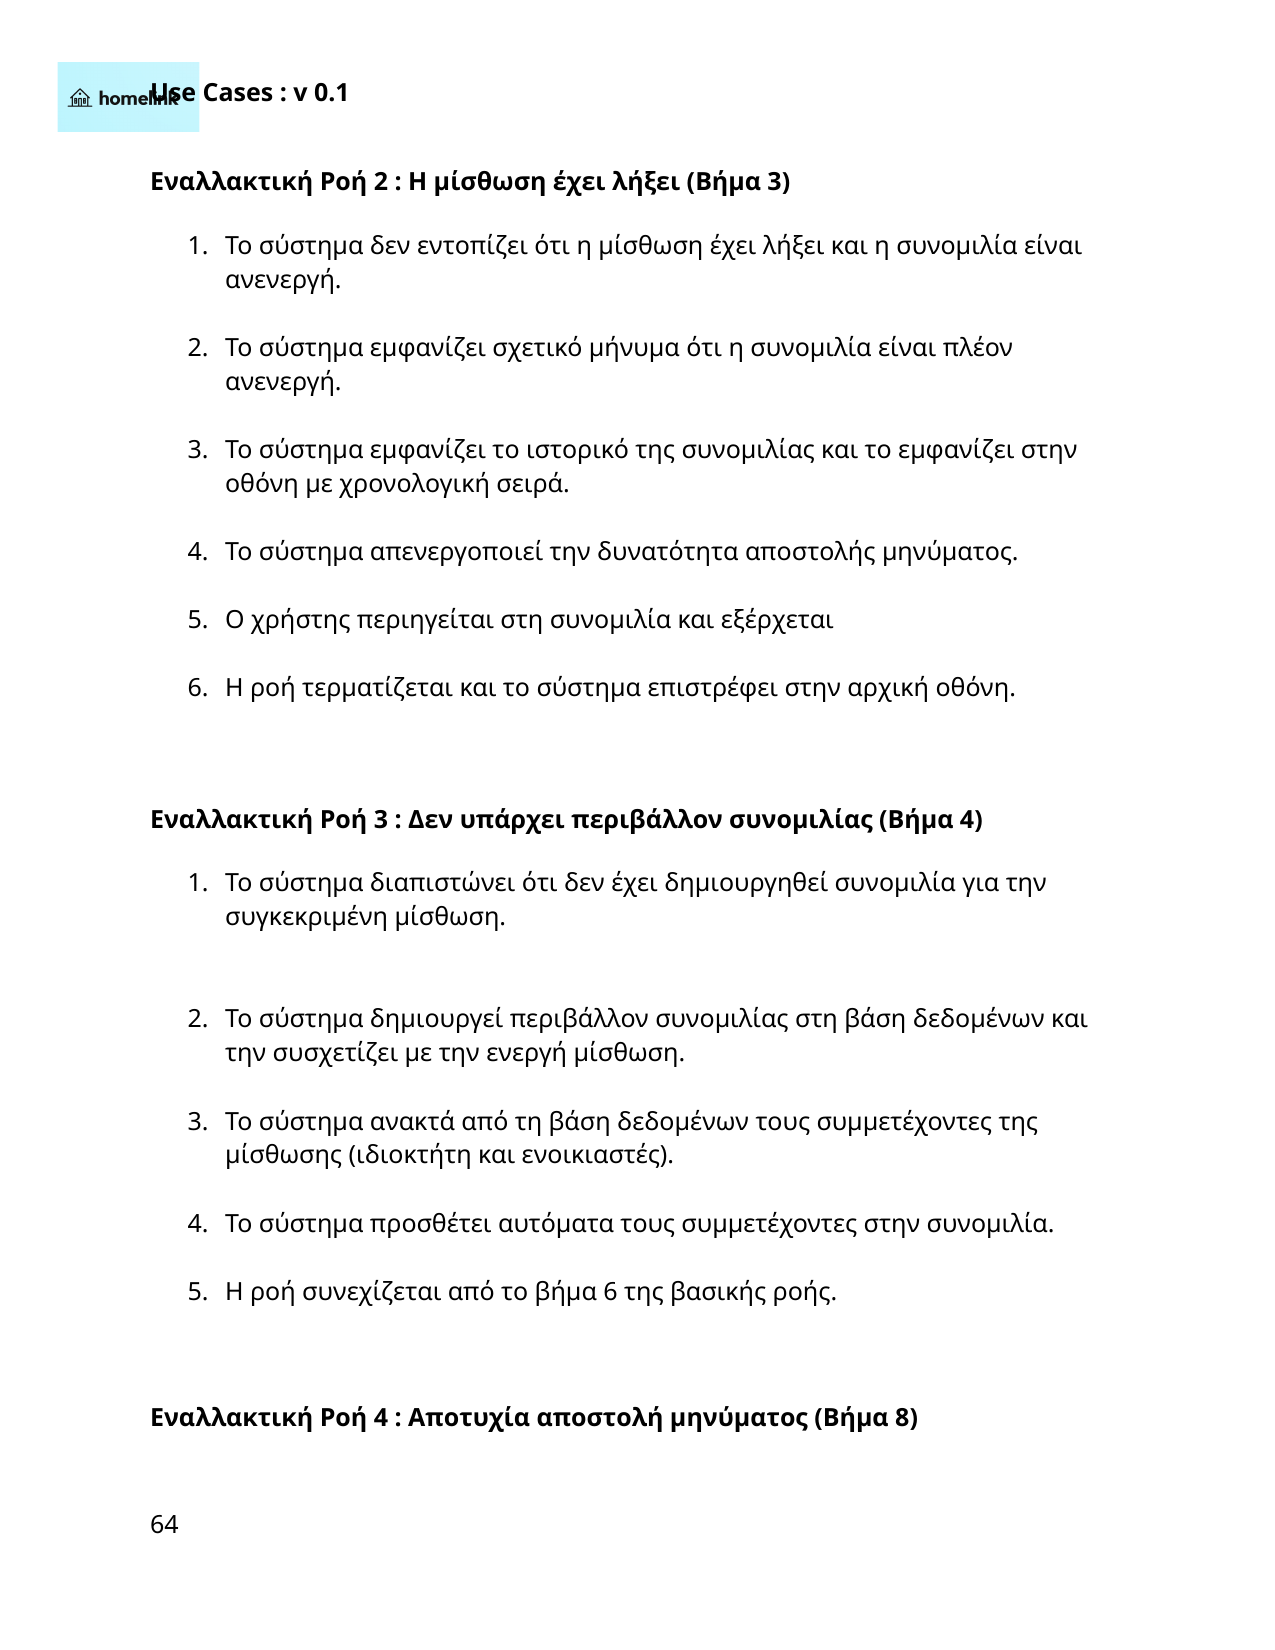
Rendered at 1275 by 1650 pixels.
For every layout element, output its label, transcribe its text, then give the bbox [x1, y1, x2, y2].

list Το σύστημα διαπιστώνει ότι δεν έχει δημιουργηθεί συνομιλία για την συγκεκριμένη μίσθωση. [187, 865, 1125, 933]
text Εναλλακτική Ροή 2 : Η μίσθωση έχει λήξει (Βήμα 3) [150, 164, 1125, 198]
list Το σύστημα ανακτά από τη βάση δεδομένων τους συμμετέχοντες της μίσθωσης (ιδιοκτήτη και ενοικιαστές). [187, 1103, 1125, 1171]
list Το σύστημα δεν εντοπίζει ότι η μίσθωση έχει λήξει και η συνομιλία είναι ανενεργή. [187, 227, 1125, 295]
list Το σύστημα δημιουργεί περιβάλλον συνομιλίας στη βάση δεδομένων και την συσχετίζει με την ενεργή μίσθωση. [187, 1001, 1125, 1069]
list Ο χρήστης περιηγείται στη συνομιλία και εξέρχεται [187, 602, 1125, 636]
list Το σύστημα προσθέτει αυτόματα τους συμμετέχοντες στην συνομιλία. [187, 1205, 1125, 1239]
picture [57, 62, 200, 132]
text Εναλλακτική Ροή 3 : Δεν υπάρχει περιβάλλον συνομιλίας (Βήμα 4) [150, 801, 1125, 836]
list Το σύστημα εμφανίζει σχετικό μήνυμα ότι η συνομιλία είναι πλέον ανενεργή. [187, 329, 1125, 398]
list Το σύστημα απενεργοποιεί την δυνατότητα αποστολής μηνύματος. [187, 534, 1125, 568]
list Η ροή τερματίζεται και το σύστημα επιστρέφει στην αρχική οθόνη. [187, 670, 1125, 704]
text Εναλλακτική Ροή 4 : Αποτυχία αποστολή μηνύματος (Βήμα 8) [150, 1400, 1125, 1434]
list Το σύστημα εμφανίζει το ιστορικό της συνομιλίας και το εμφανίζει στην οθόνη με χρονολογική σειρά. [187, 432, 1125, 500]
list Η ροή συνεχίζεται από το βήμα 6 της βασικής ροής. [187, 1273, 1125, 1307]
